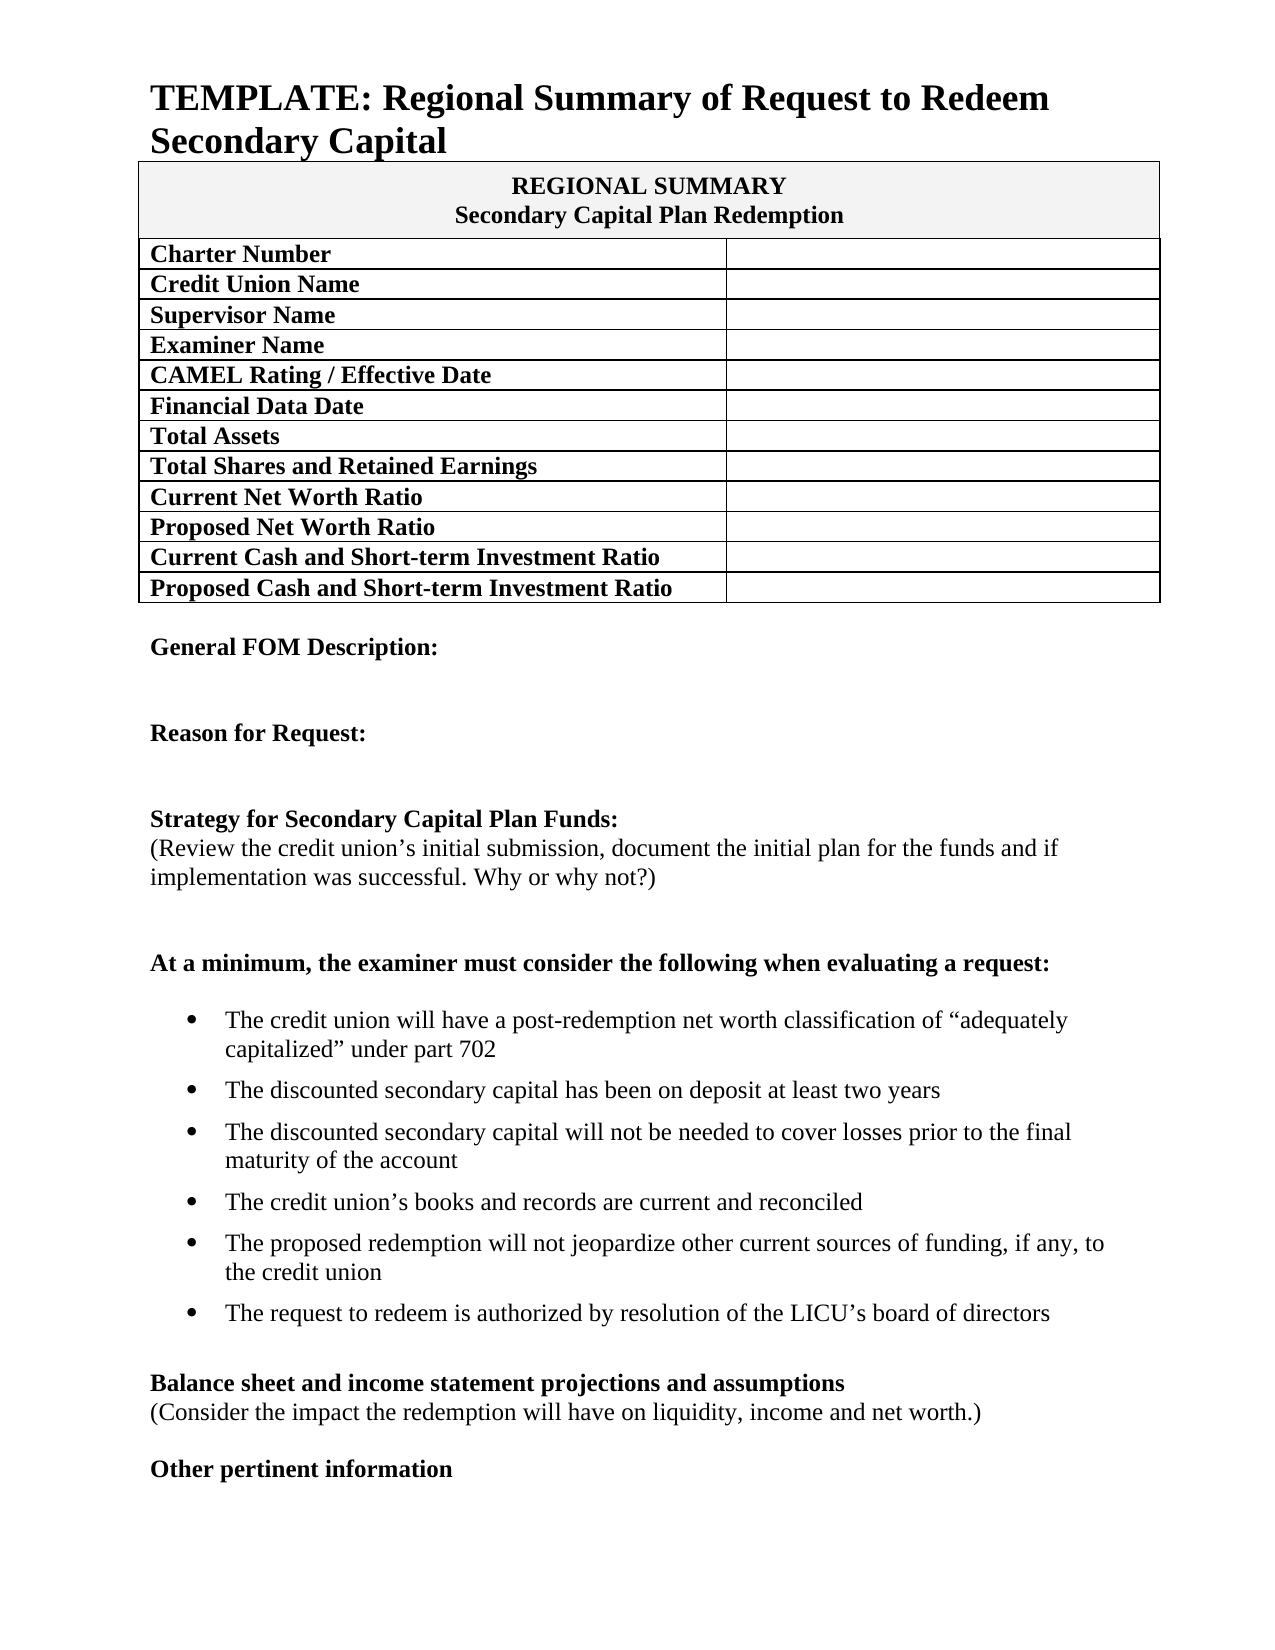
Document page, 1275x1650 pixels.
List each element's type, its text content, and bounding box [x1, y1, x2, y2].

list The proposed redemption will not jeopardize other current sources of funding, if any, to the credit union [187, 1228, 1125, 1286]
text Strategy for Secondary Capital Plan Funds: [150, 804, 1125, 833]
list The discounted secondary capital will not be needed to cover losses prior to the final maturity of the account [187, 1117, 1125, 1174]
table_cell Current Cash and Short-term Investment Ratio [140, 542, 726, 571]
table_cell Charter Number [140, 239, 726, 268]
table_cell [727, 573, 1159, 601]
table_cell Total Shares and Retained Earnings [140, 452, 726, 480]
table_cell Current Net Worth Ratio [140, 482, 726, 511]
text (Review the credit union’s initial submission, document the initial plan for the funds and if implementation was successful. Why or why not?) [150, 833, 1125, 891]
table_cell [727, 330, 1159, 359]
table_cell [727, 391, 1159, 419]
table_cell [727, 361, 1159, 389]
table_cell Proposed Net Worth Ratio [140, 512, 726, 541]
list The credit union will have a post-redemption net worth classification of “adequately capitalized” under part 702 [187, 1006, 1125, 1063]
table_cell [727, 421, 1159, 450]
text Balance sheet and income statement projections and assumptions [150, 1368, 1125, 1397]
text Reason for Request: [150, 718, 1125, 747]
table_cell [727, 482, 1159, 511]
table_cell Proposed Cash and Short-term Investment Ratio [140, 573, 726, 601]
table_cell [727, 300, 1159, 329]
list The request to redeem is authorized by resolution of the LICU’s board of directors [187, 1298, 1125, 1327]
text Other pertinent information [150, 1454, 1125, 1483]
table_cell Supervisor Name [140, 300, 726, 329]
table_cell [727, 542, 1159, 571]
text At a minimum, the examiner must consider the following when evaluating a request: [150, 948, 1125, 977]
text General FOM Description: [150, 632, 1125, 661]
text (Consider the impact the redemption will have on liquidity, income and net worth.) [150, 1397, 1125, 1426]
list The discounted secondary capital has been on deposit at least two years [187, 1076, 1125, 1104]
table_cell Credit Union Name [140, 270, 726, 298]
table_cell Financial Data Date [140, 391, 726, 419]
table_header REGIONAL SUMMARY Secondary Capital Plan Redemption [139, 162, 1159, 238]
table_cell Examiner Name [140, 330, 726, 359]
table_cell [727, 239, 1159, 268]
table_cell [727, 512, 1159, 541]
table_cell Total Assets [140, 421, 726, 450]
table_cell [727, 452, 1159, 480]
table_cell [727, 270, 1159, 298]
list The credit union’s books and records are current and reconciled [187, 1187, 1125, 1216]
table_cell CAMEL Rating / Effective Date [140, 361, 726, 389]
